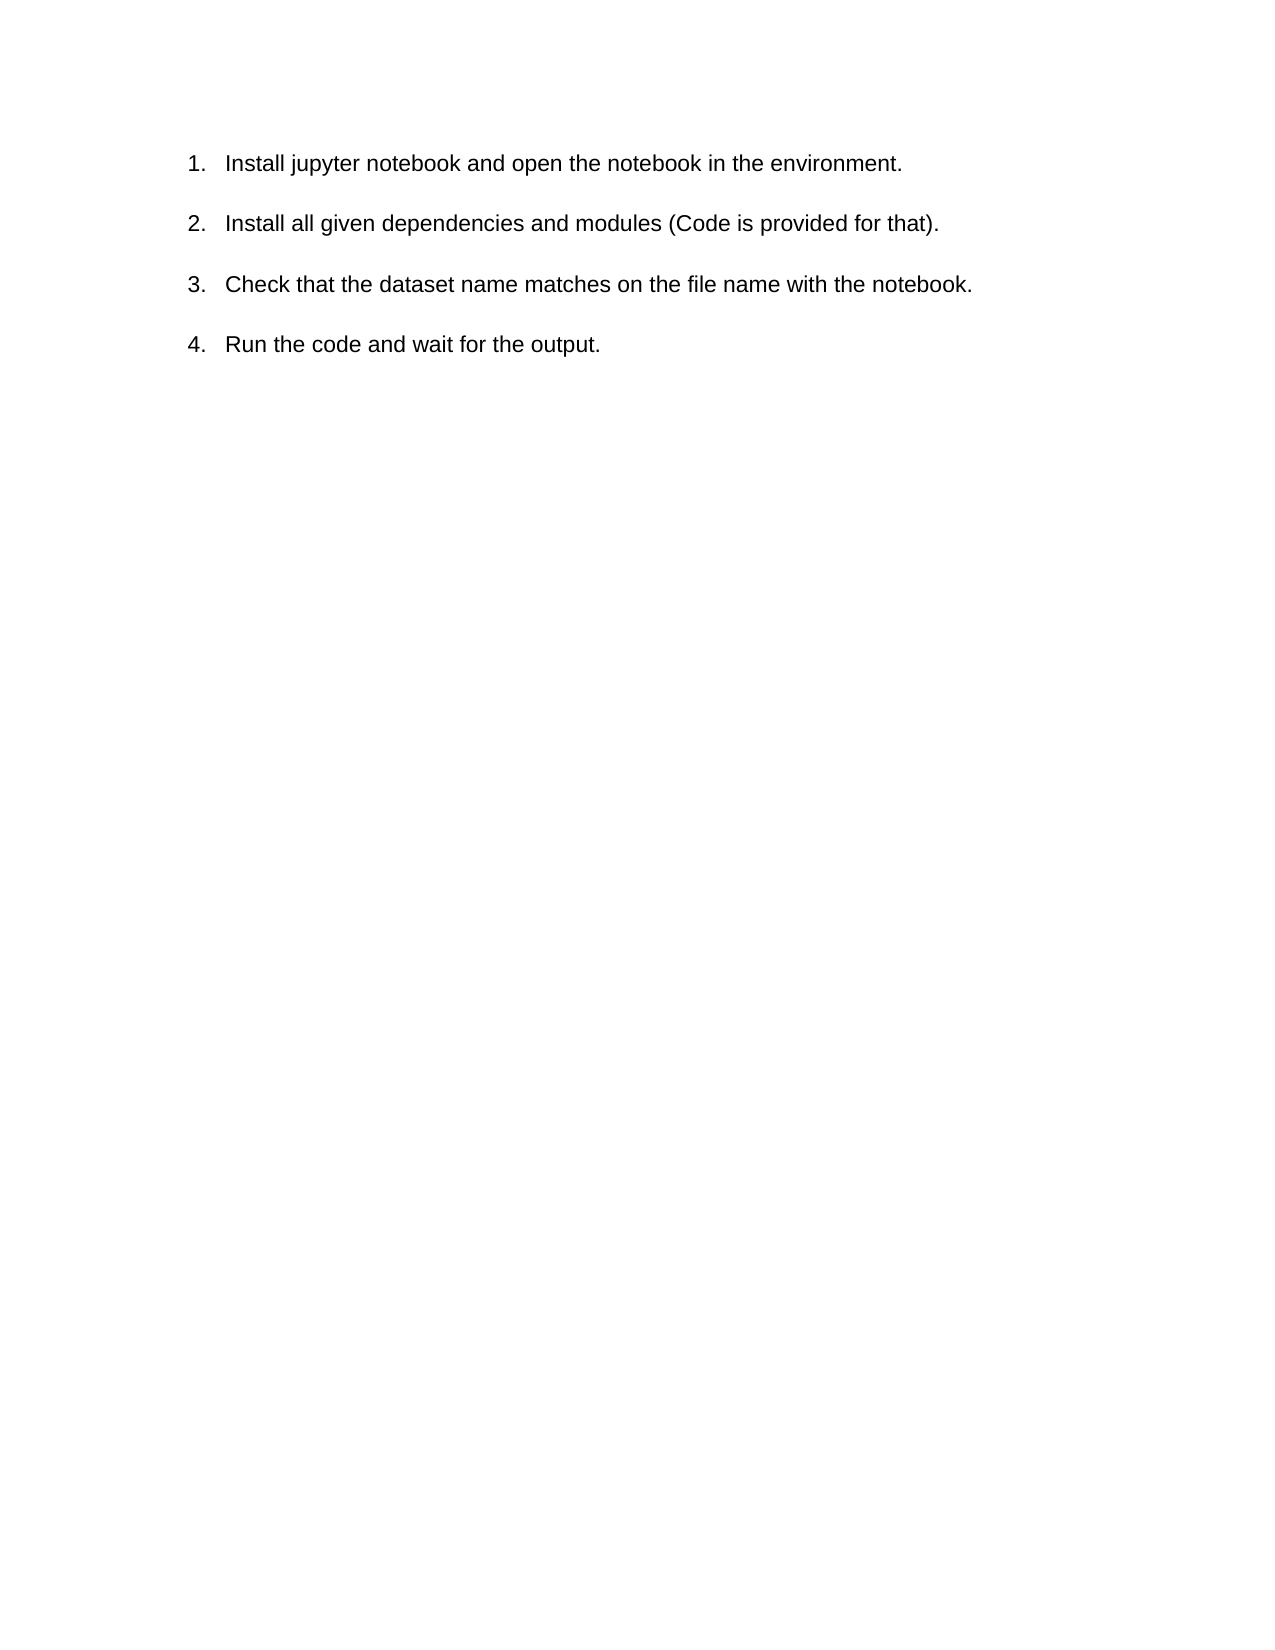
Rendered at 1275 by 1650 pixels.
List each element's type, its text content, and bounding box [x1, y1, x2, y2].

list Install all given dependencies and modules (Code is provided for that). [187, 210, 1125, 237]
list Run the code and wait for the output. [187, 331, 1125, 358]
list Install jupyter notebook and open the notebook in the environment. [187, 150, 1125, 176]
list Check that the dataset name matches on the file name with the notebook. [187, 271, 1125, 297]
